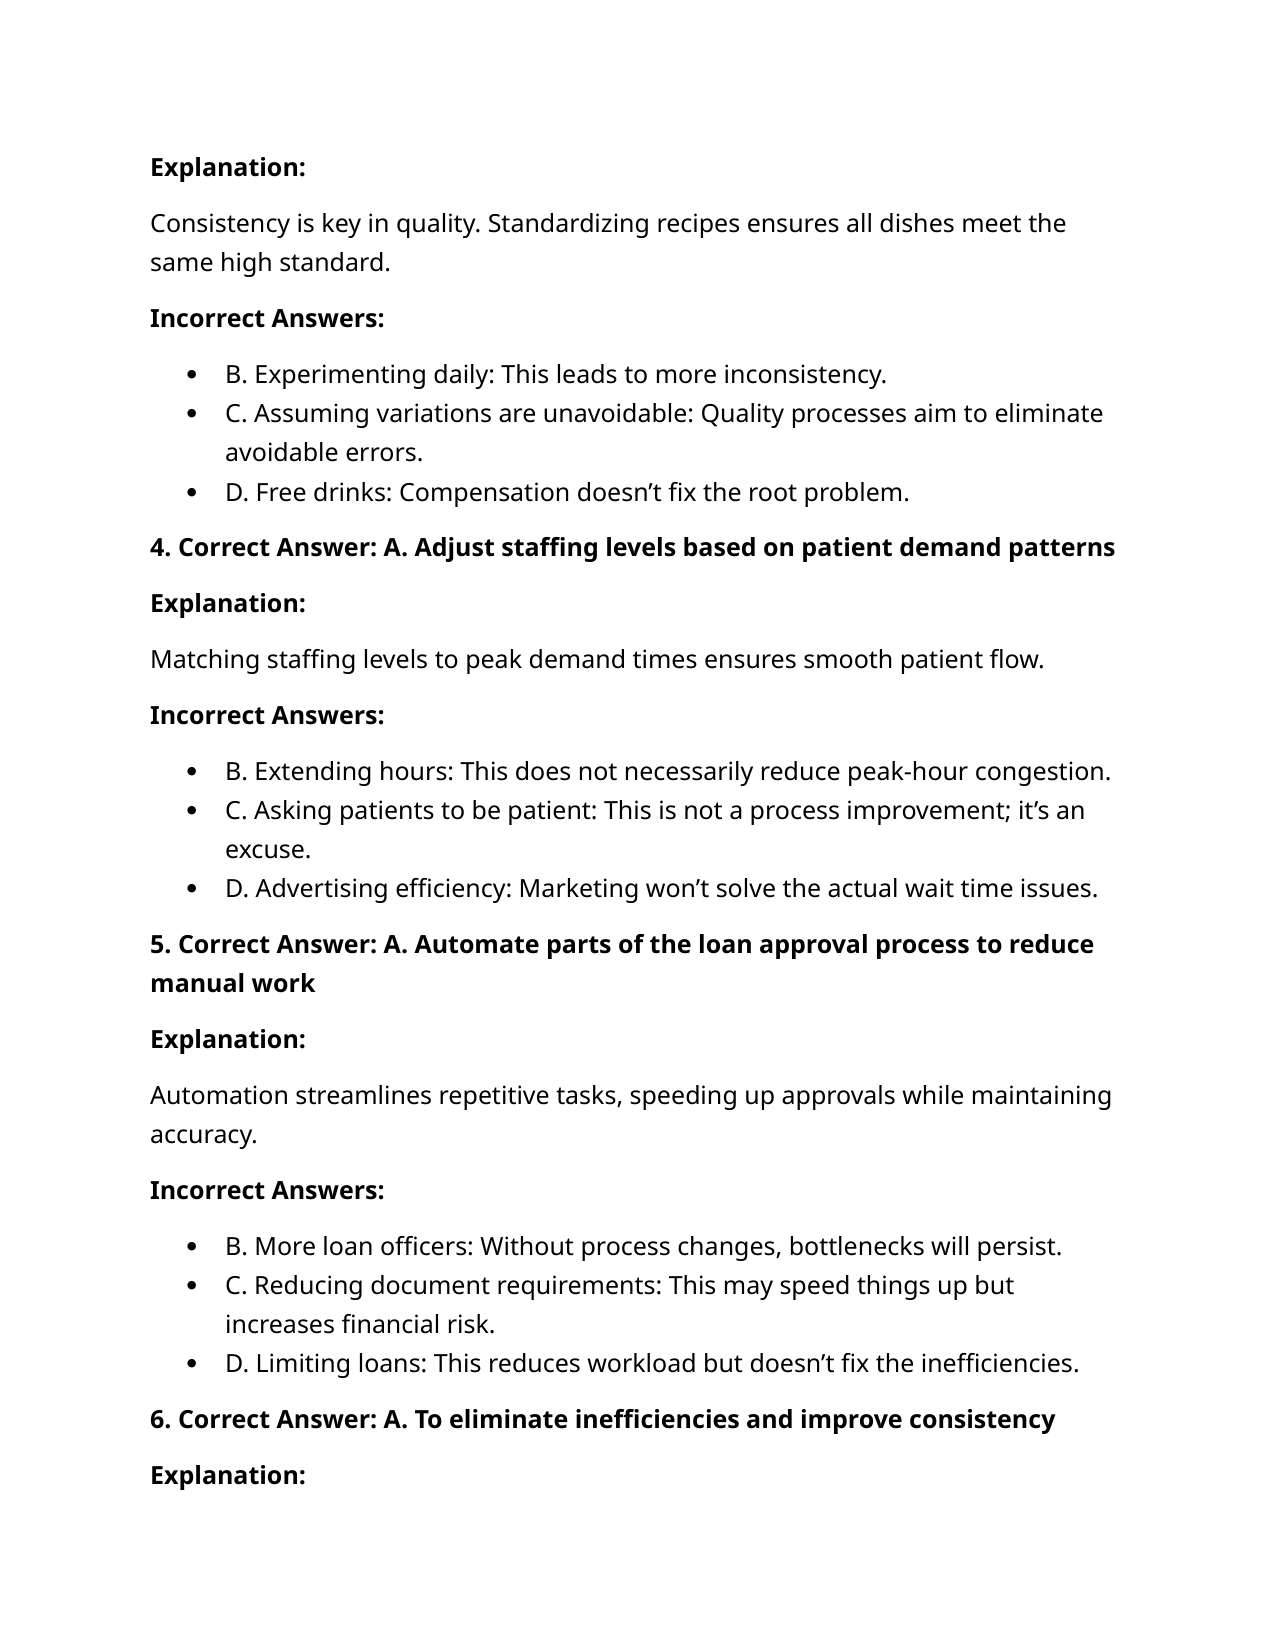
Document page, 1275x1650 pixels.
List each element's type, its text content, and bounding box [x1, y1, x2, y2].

text Incorrect Answers: [150, 1172, 1125, 1207]
list C. Reducing document requirements: This may speed things up but increases financial risk. [187, 1267, 1125, 1341]
text Incorrect Answers: [150, 301, 1125, 335]
text Consistency is key in quality. Standardizing recipes ensures all dishes meet the same high standard. [150, 206, 1125, 279]
list D. Free drinks: Compensation doesn’t fix the root problem. [187, 474, 1125, 508]
text Explanation: [150, 586, 1125, 620]
list C. Asking patients to be patient: This is not a process improvement; it’s an excuse. [187, 792, 1125, 866]
text Matching staffing levels to peak demand times ensures smooth patient flow. [150, 642, 1125, 676]
text Incorrect Answers: [150, 697, 1125, 732]
text Explanation: [150, 1457, 1125, 1492]
list D. Limiting loans: This reduces workload but doesn’t fix the inefficiencies. [187, 1346, 1125, 1380]
text Explanation: [150, 150, 1125, 184]
text 5. Correct Answer: A. Automate parts of the loan approval process to reduce manual work [150, 927, 1125, 1000]
list C. Assuming variations are unavoidable: Quality processes aim to eliminate avoidable errors. [187, 396, 1125, 469]
text Explanation: [150, 1022, 1125, 1056]
list B. More loan officers: Without process changes, bottlenecks will persist. [187, 1228, 1125, 1262]
list D. Advertising efficiency: Marketing won’t solve the actual wait time issues. [187, 871, 1125, 905]
list B. Extending hours: This does not necessarily reduce peak-hour congestion. [187, 753, 1125, 787]
text 4. Correct Answer: A. Adjust staffing levels based on patient demand patterns [150, 530, 1125, 564]
text Automation streamlines repetitive tasks, speeding up approvals while maintaining accuracy. [150, 1077, 1125, 1151]
list B. Experimenting daily: This leads to more inconsistency. [187, 357, 1125, 391]
text 6. Correct Answer: A. To eliminate inefficiencies and improve consistency [150, 1402, 1125, 1436]
